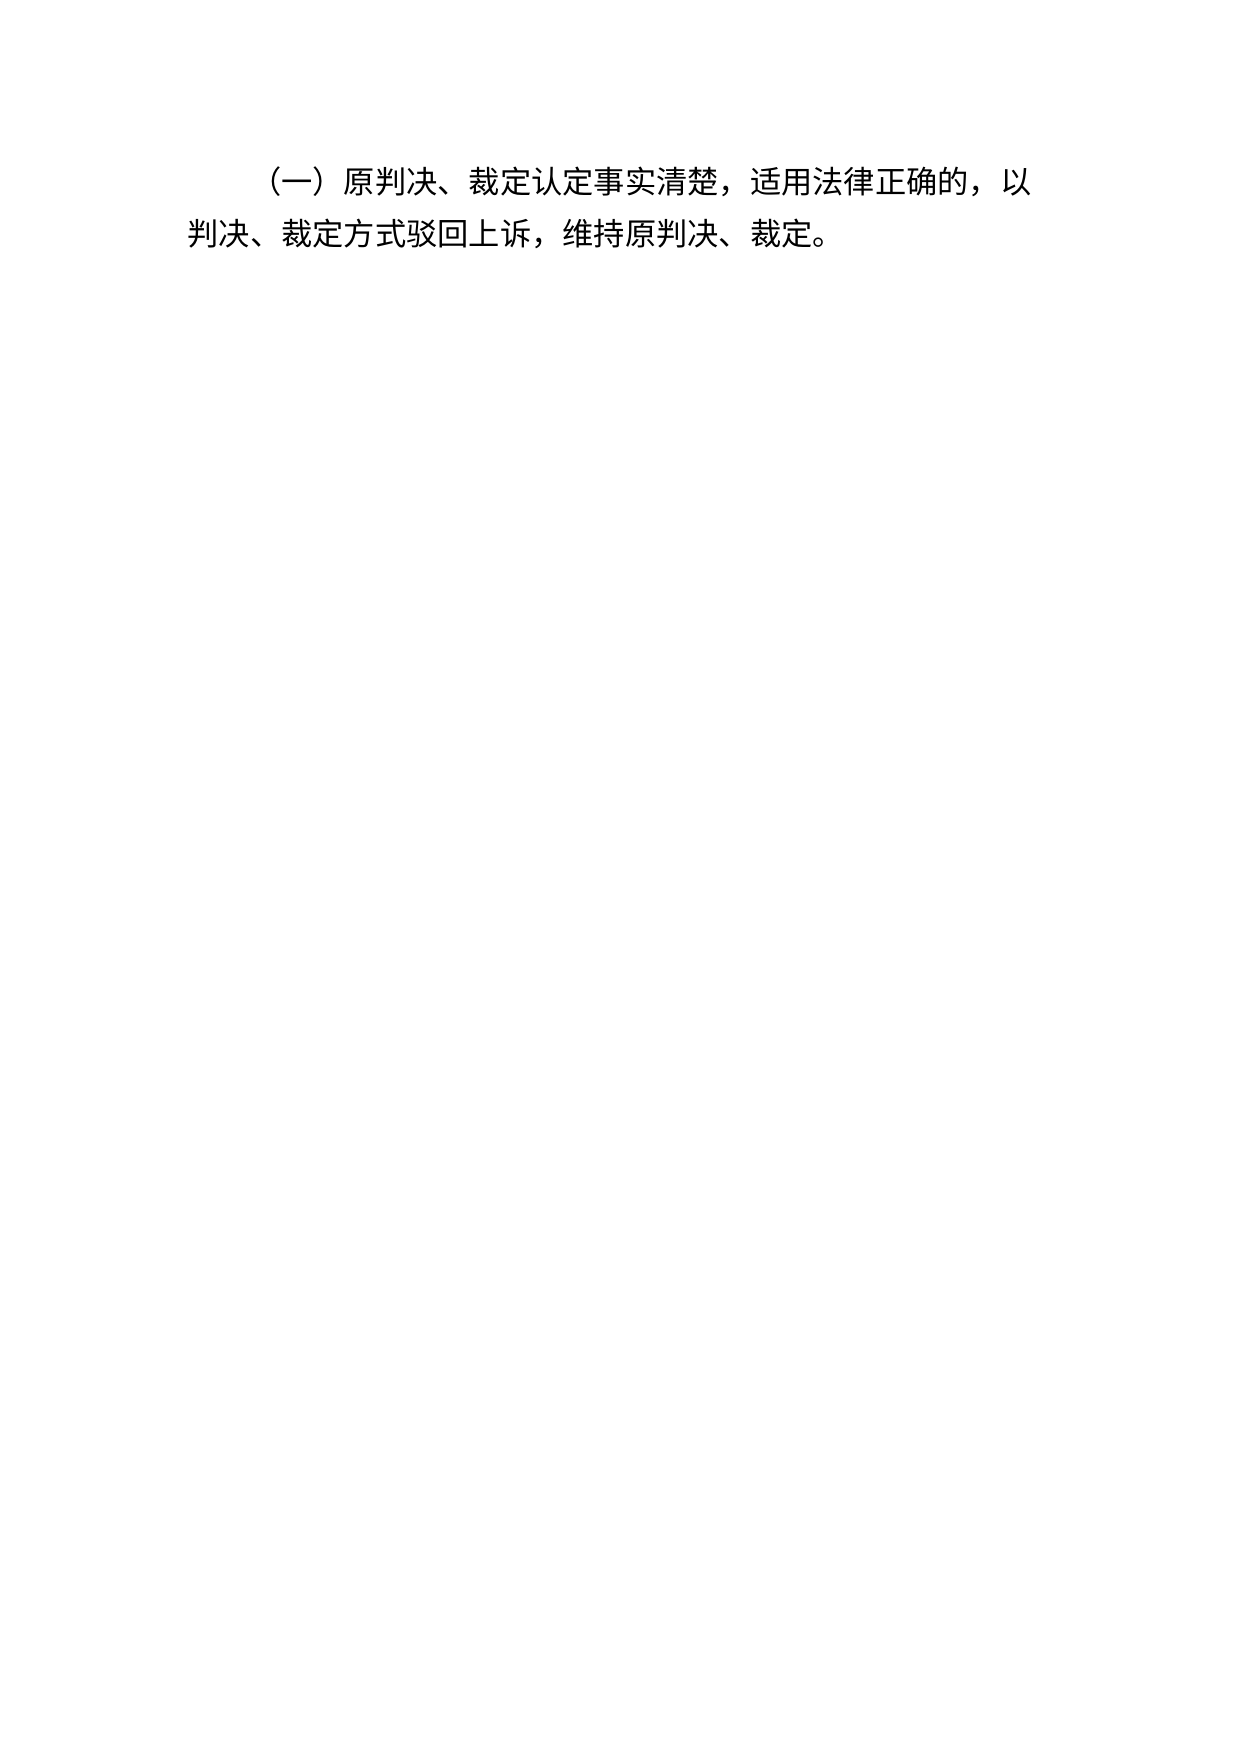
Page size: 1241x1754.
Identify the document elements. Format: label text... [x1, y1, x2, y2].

text （一）原判决、裁定认定事实清楚，适用法律正确的，以判决、裁定方式驳回上诉，维持原判决、裁定。 [187, 150, 1053, 254]
